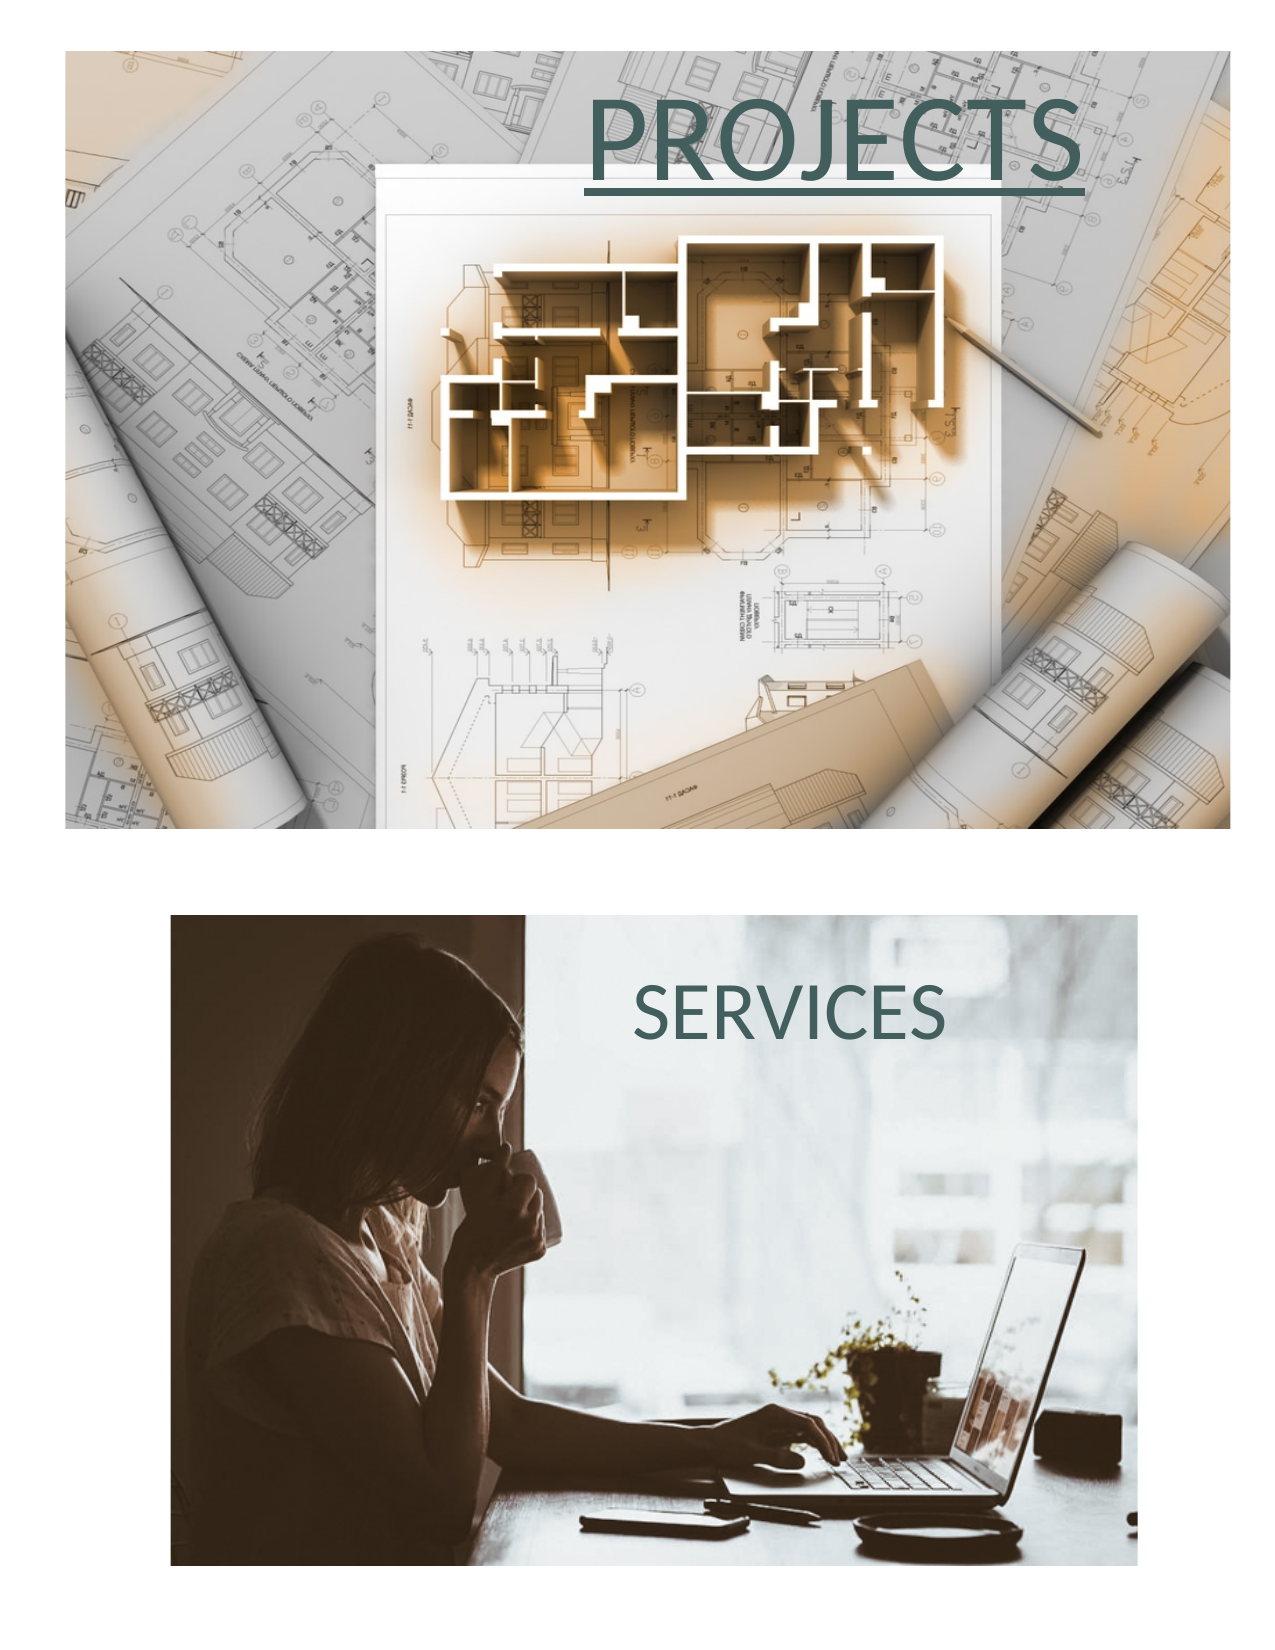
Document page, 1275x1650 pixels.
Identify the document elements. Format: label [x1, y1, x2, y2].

picture [65, 51, 1231, 829]
picture [170, 915, 1138, 1566]
